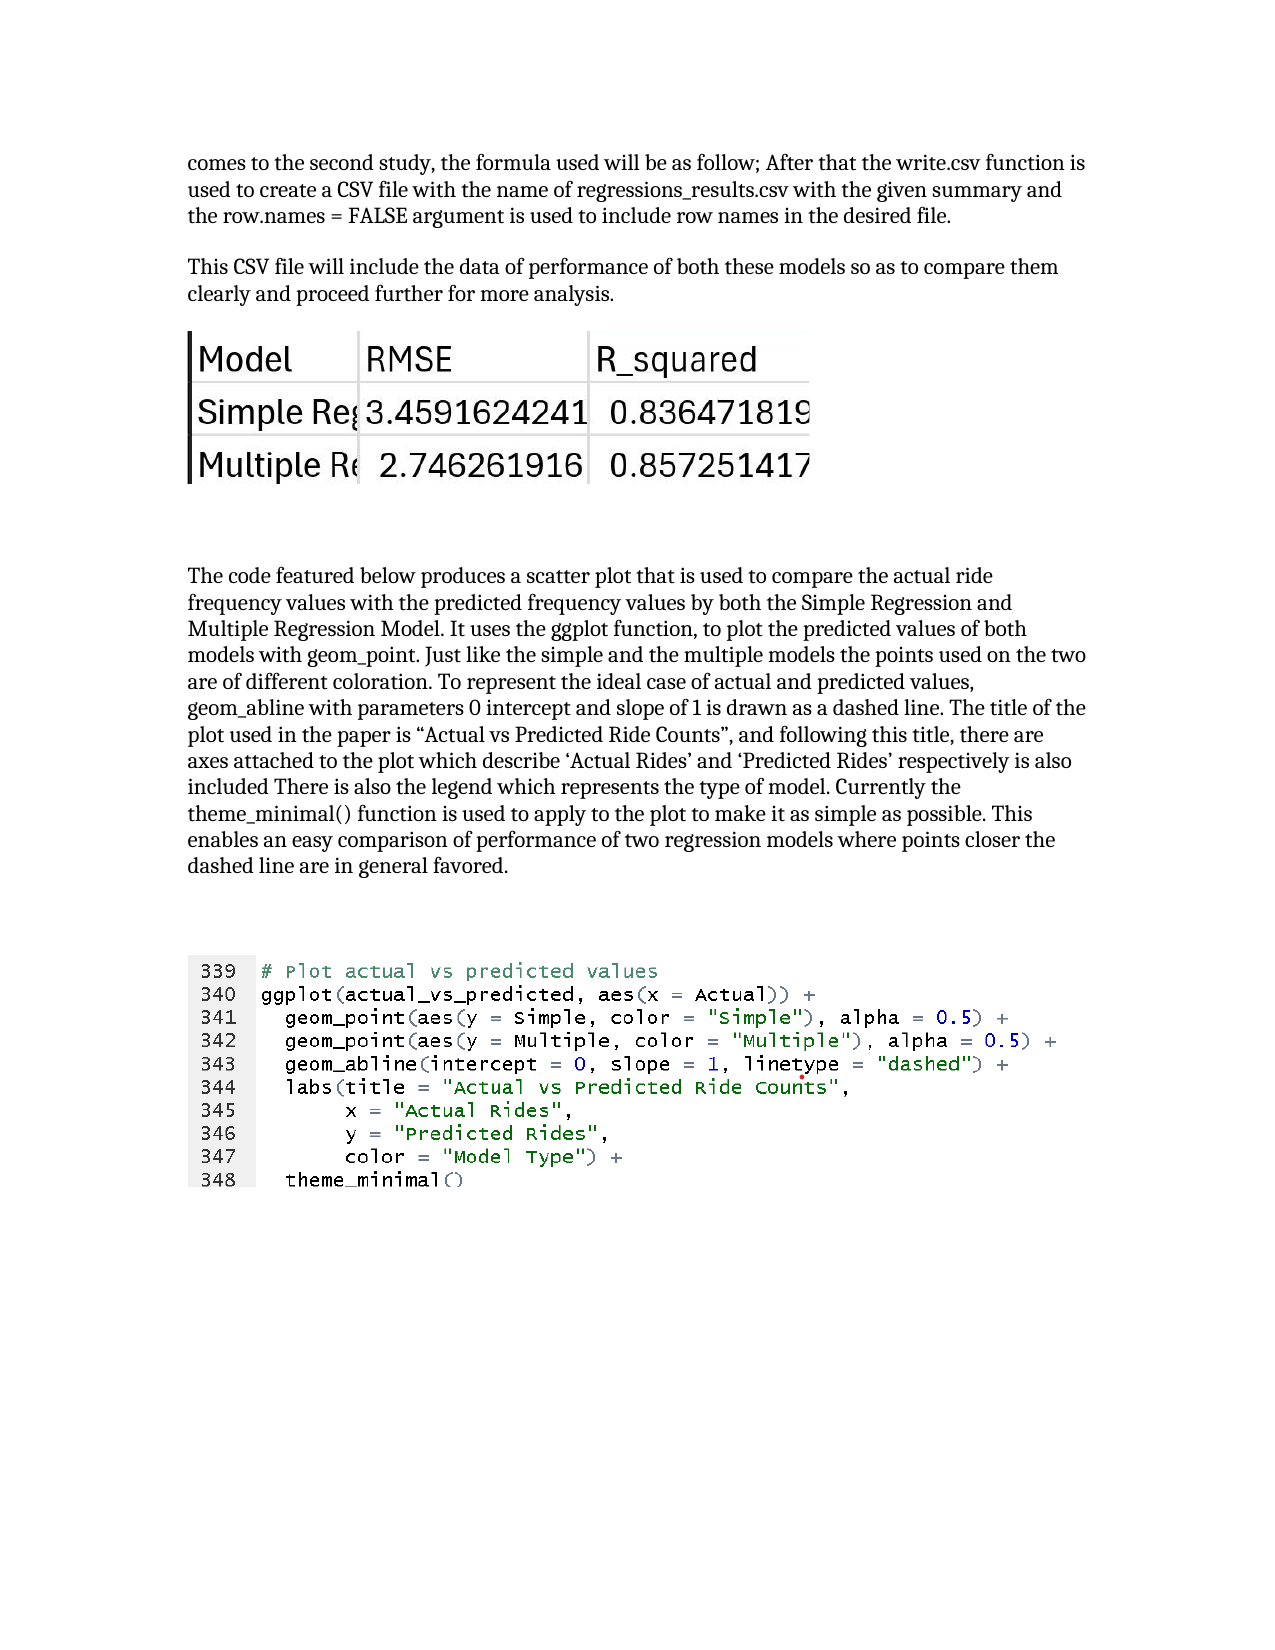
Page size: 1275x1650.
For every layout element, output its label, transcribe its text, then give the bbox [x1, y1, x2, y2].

text This CSV file will include the data of performance of both these models so as to compare them clearly and proceed further for more analysis. [187, 254, 1087, 307]
text The code featured below produces a scatter plot that is used to compare the actual ride frequency values with the predicted frequency values by both the Simple Regression and Multiple Regression Model. It uses the ggplot function, to plot the predicted values of both models with geom_point. Just like the simple and the multiple models the points used on the two are of different coloration. To represent the ideal case of actual and predicted values, geom_abline with parameters 0 intercept and slope of 1 is drawn as a dashed line. The title of the plot used in the paper is “Actual vs Predicted Ride Counts”, and following this title, there are axes attached to the plot which describe ‘Actual Rides’ and ‘Predicted Rides’ respectively is also included There is also the legend which represents the type of model. Currently the theme_minimal() function is used to apply to the plot to make it as simple as possible. This enables an easy comparison of performance of two regression models where points closer the dashed line are in general favored. [187, 563, 1087, 879]
picture [187, 331, 810, 484]
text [187, 150, 1087, 229]
picture [187, 955, 1088, 1187]
